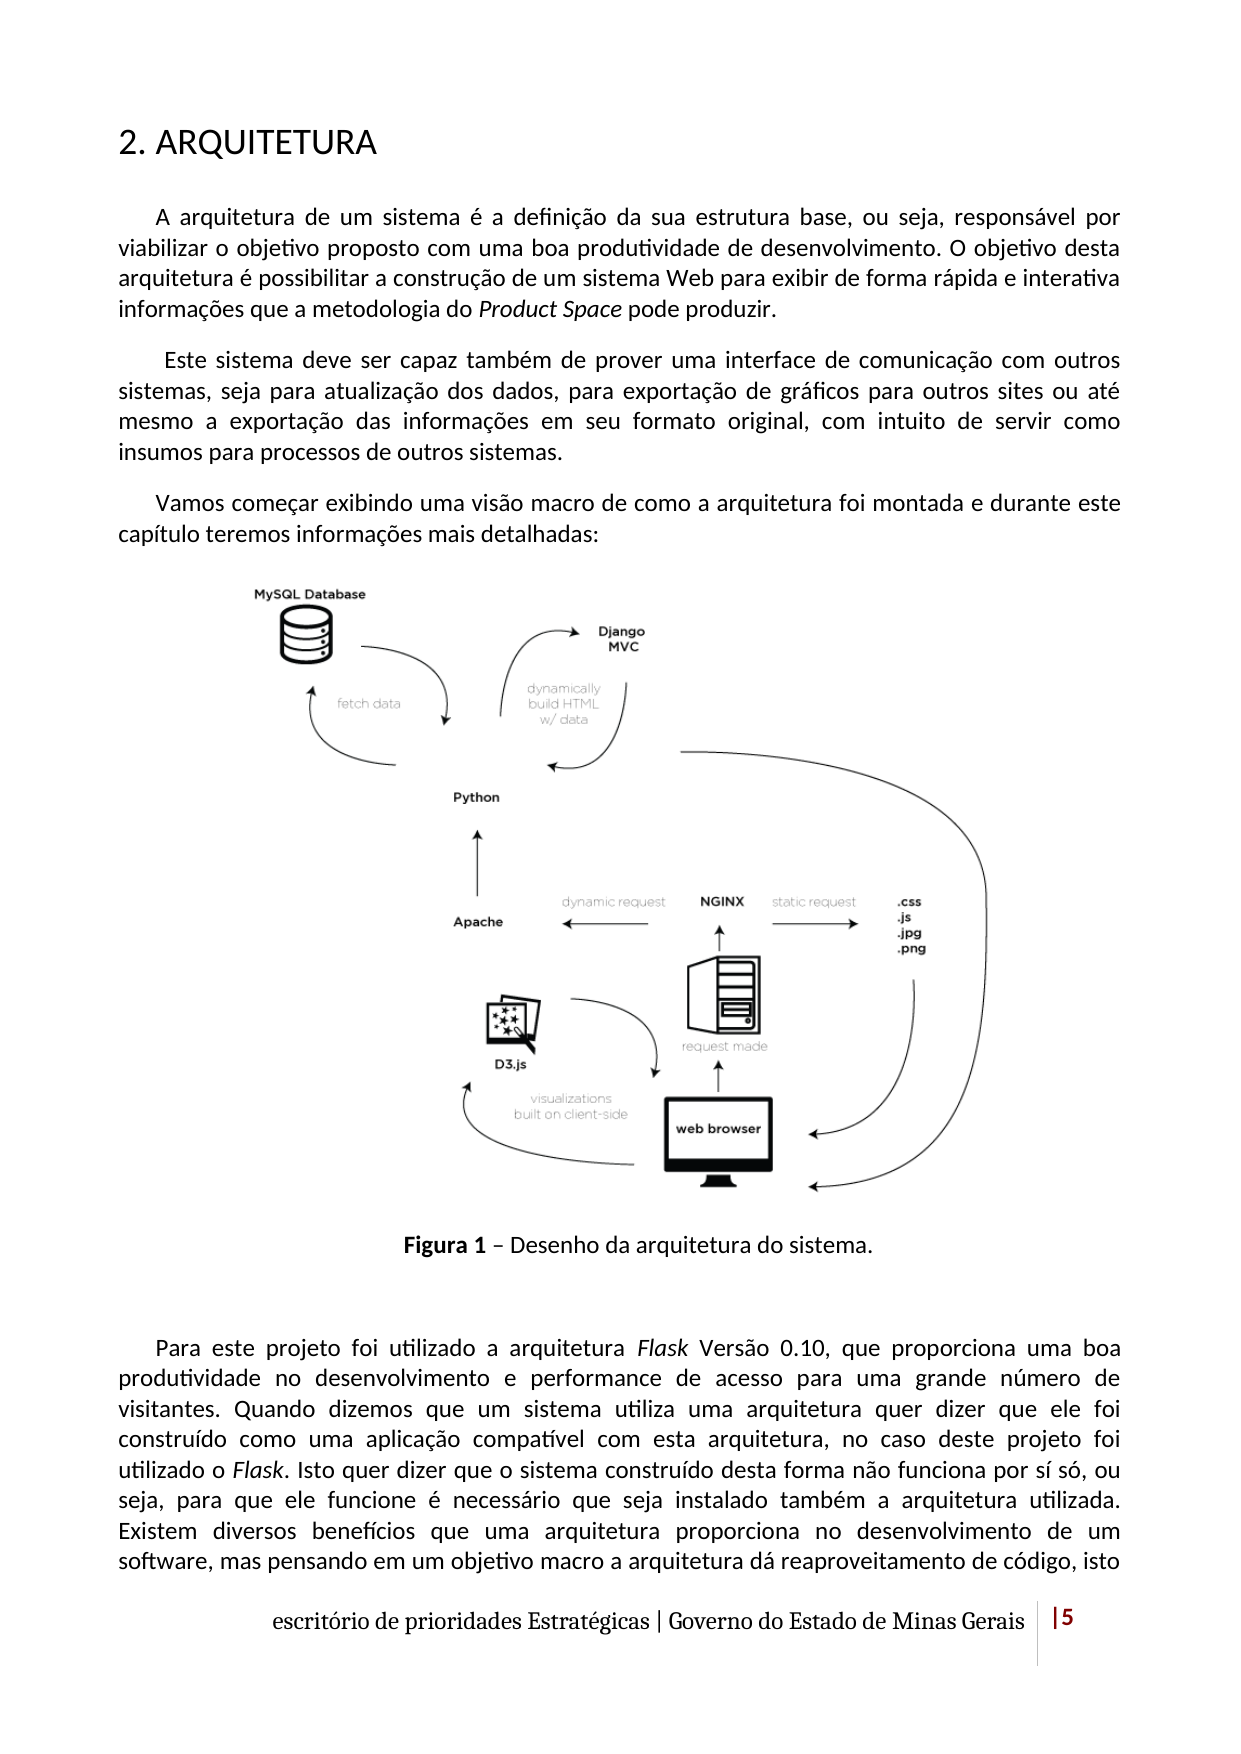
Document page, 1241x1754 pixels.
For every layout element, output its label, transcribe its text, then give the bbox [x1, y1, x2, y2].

text A arquitetura de um sistema é a definição da sua estrutura base, ou seja, responsável por viabilizar o objetivo proposto com uma boa produtividade de desenvolvimento. O objetivo desta arquitetura é possibilitar a construção de um sistema Web para exibir de forma rápida e interativa informações que a metodologia do Product Space pode produzir. [118, 201, 1122, 323]
text Este sistema deve ser capaz também de prover uma interface de comunicação com outros sistemas, seja para atualização dos dados, para exportação de gráficos para outros sites ou até mesmo a exportação das informações em seu formato original, com intuito de servir como insumos para processos de outros sistemas. [118, 344, 1122, 466]
text Vamos começar exibindo uma visão macro de como a arquitetura foi montada e durante este capítulo teremos informações mais detalhadas: [118, 487, 1122, 548]
picture [243, 569, 1034, 1209]
text ARQUITETURA [118, 118, 1122, 164]
text Figura 1 – Desenho da arquitetura do sistema. [118, 1229, 1122, 1259]
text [118, 1332, 1122, 1576]
